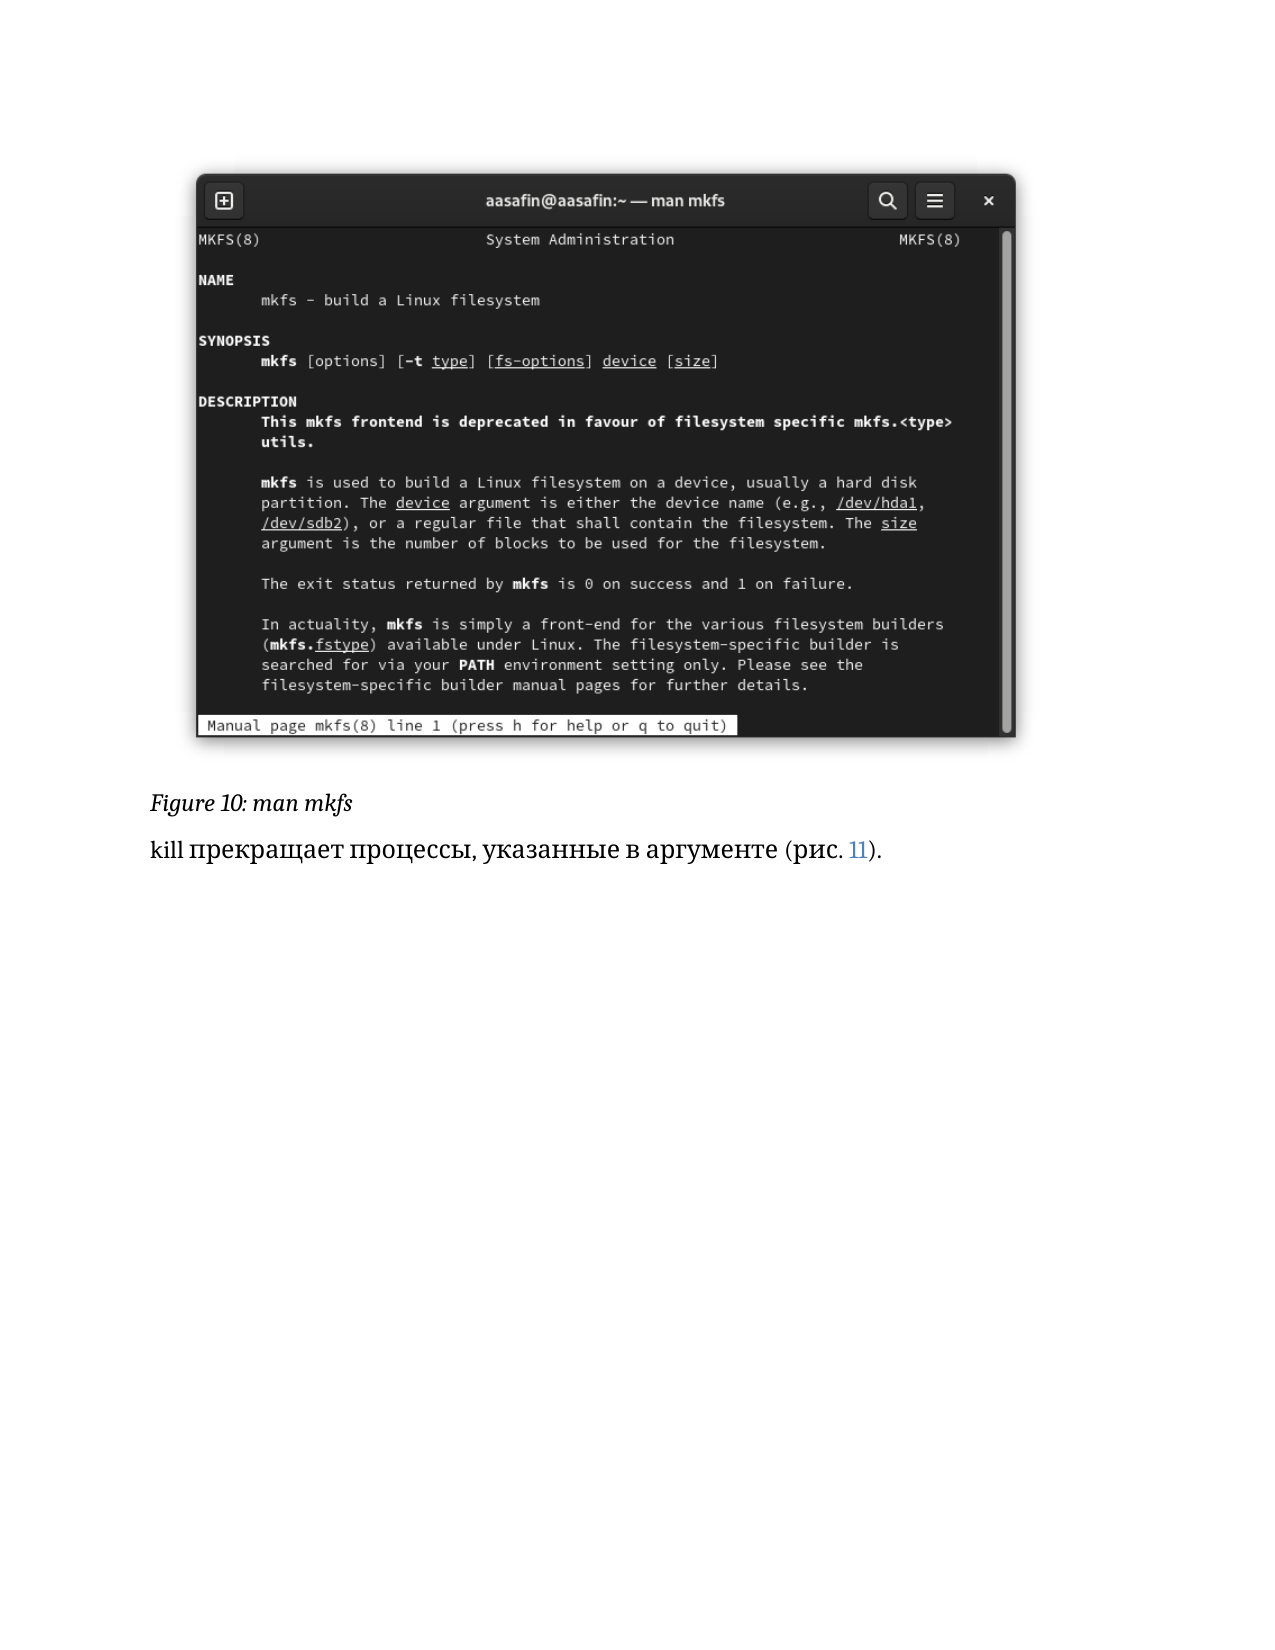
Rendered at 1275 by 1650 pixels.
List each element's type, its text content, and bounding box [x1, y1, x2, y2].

text kill прекращает процессы, указанные в аргументе (рис. 11). [150, 836, 1125, 865]
text Figure 10: man mkfs [150, 789, 1125, 818]
picture [168, 150, 1044, 769]
